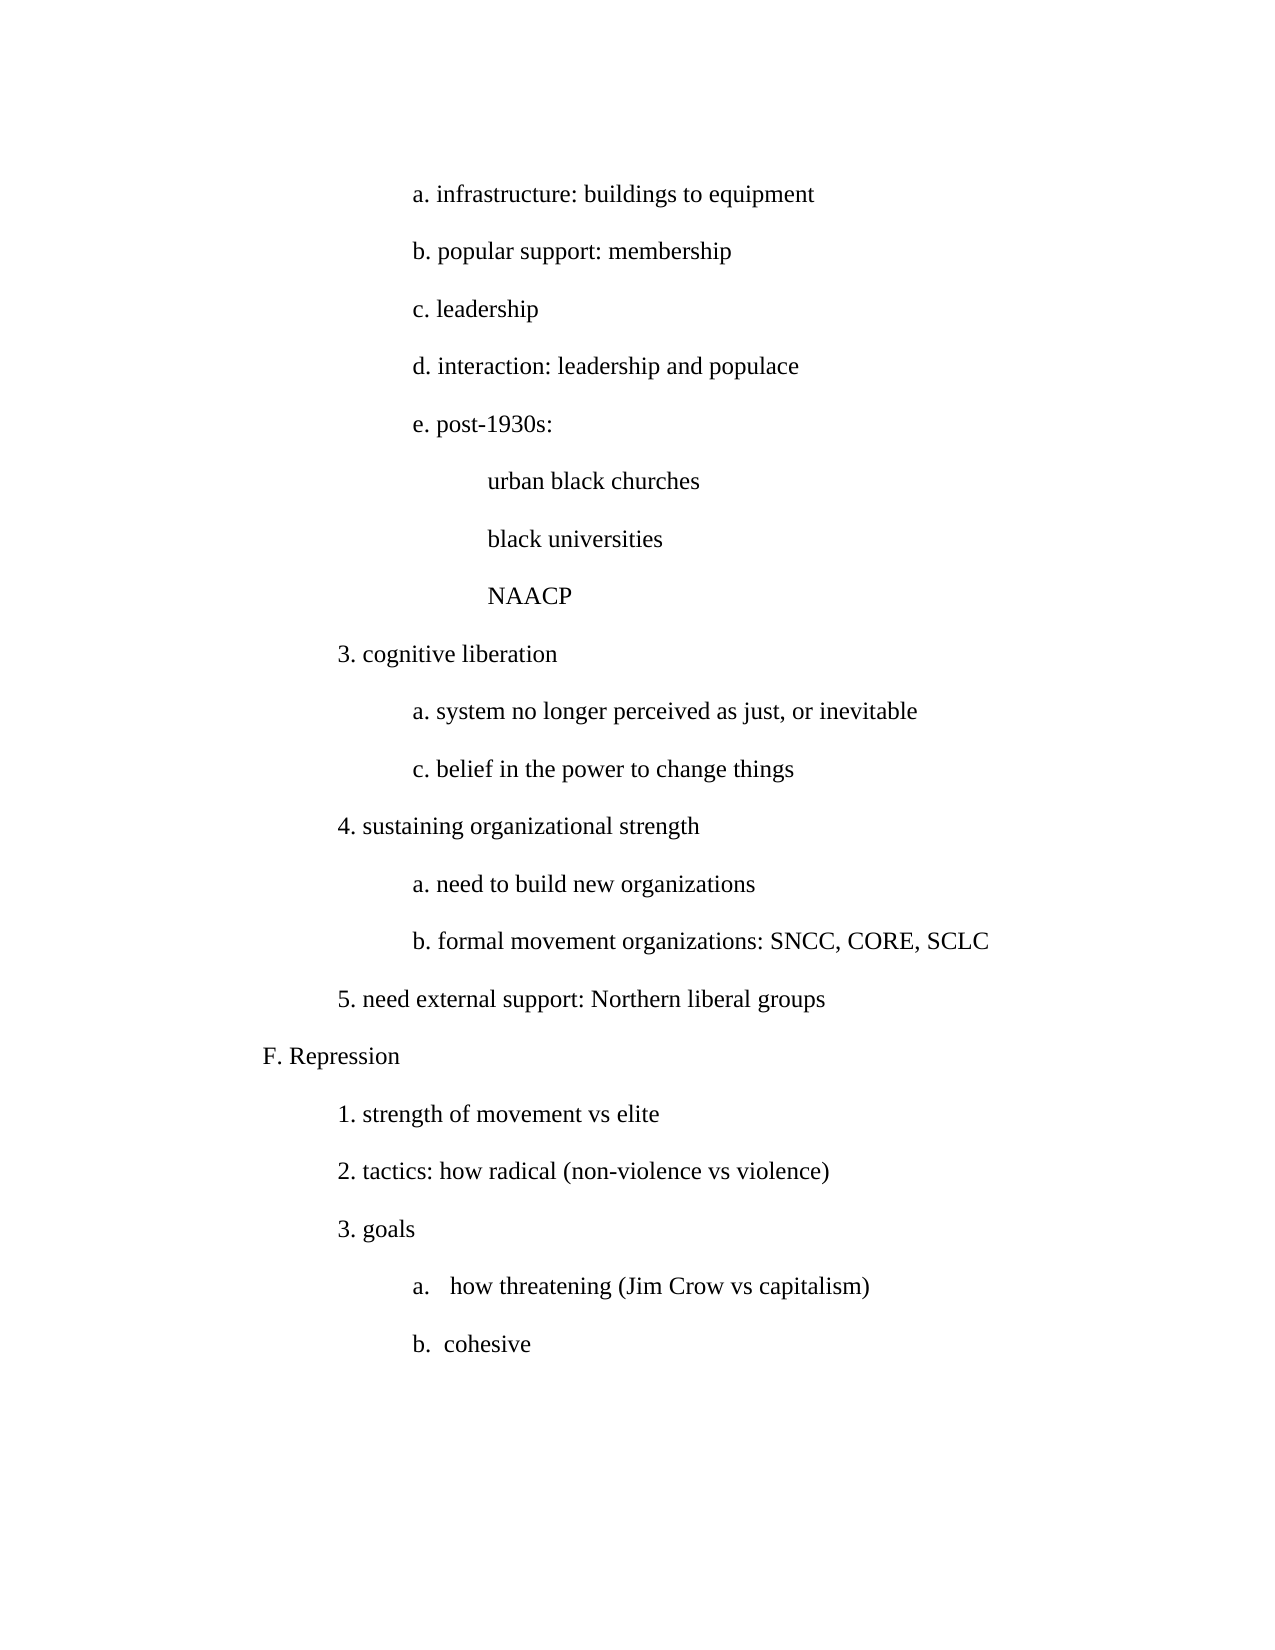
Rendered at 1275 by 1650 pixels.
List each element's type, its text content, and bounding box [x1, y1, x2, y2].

text a. need to build new organizations [337, 869, 1087, 897]
text a. infrastructure: buildings to equipment [187, 179, 1087, 207]
text d. interaction: leadership and populace [337, 351, 1087, 380]
text b. popular support: membership [187, 236, 1087, 265]
text 5. need external support: Northern liberal groups [337, 984, 1087, 1012]
text b. cohesive [412, 1329, 1087, 1357]
text 1. strength of movement vs elite [337, 1099, 1087, 1127]
text F. Repression [187, 1041, 1087, 1070]
text NAACP [262, 581, 1087, 610]
text a. system no longer perceived as just, or inevitable [337, 696, 1087, 725]
text 3. goals [337, 1214, 1087, 1242]
text urban black churches [412, 466, 1087, 495]
text c. belief in the power to change things [337, 754, 1087, 782]
text 4. sustaining organizational strength [262, 811, 1087, 840]
text c. leadership [337, 294, 1087, 322]
text b. formal movement organizations: SNCC, CORE, SCLC [337, 926, 1087, 955]
text e. post-1930s: [337, 409, 1087, 437]
text black universities [412, 524, 1087, 552]
text 2. tactics: how radical (non-violence vs violence) [262, 1156, 1087, 1185]
text 3. cognitive liberation [262, 639, 1087, 667]
list how threatening (Jim Crow vs capitalism) [412, 1271, 1087, 1300]
